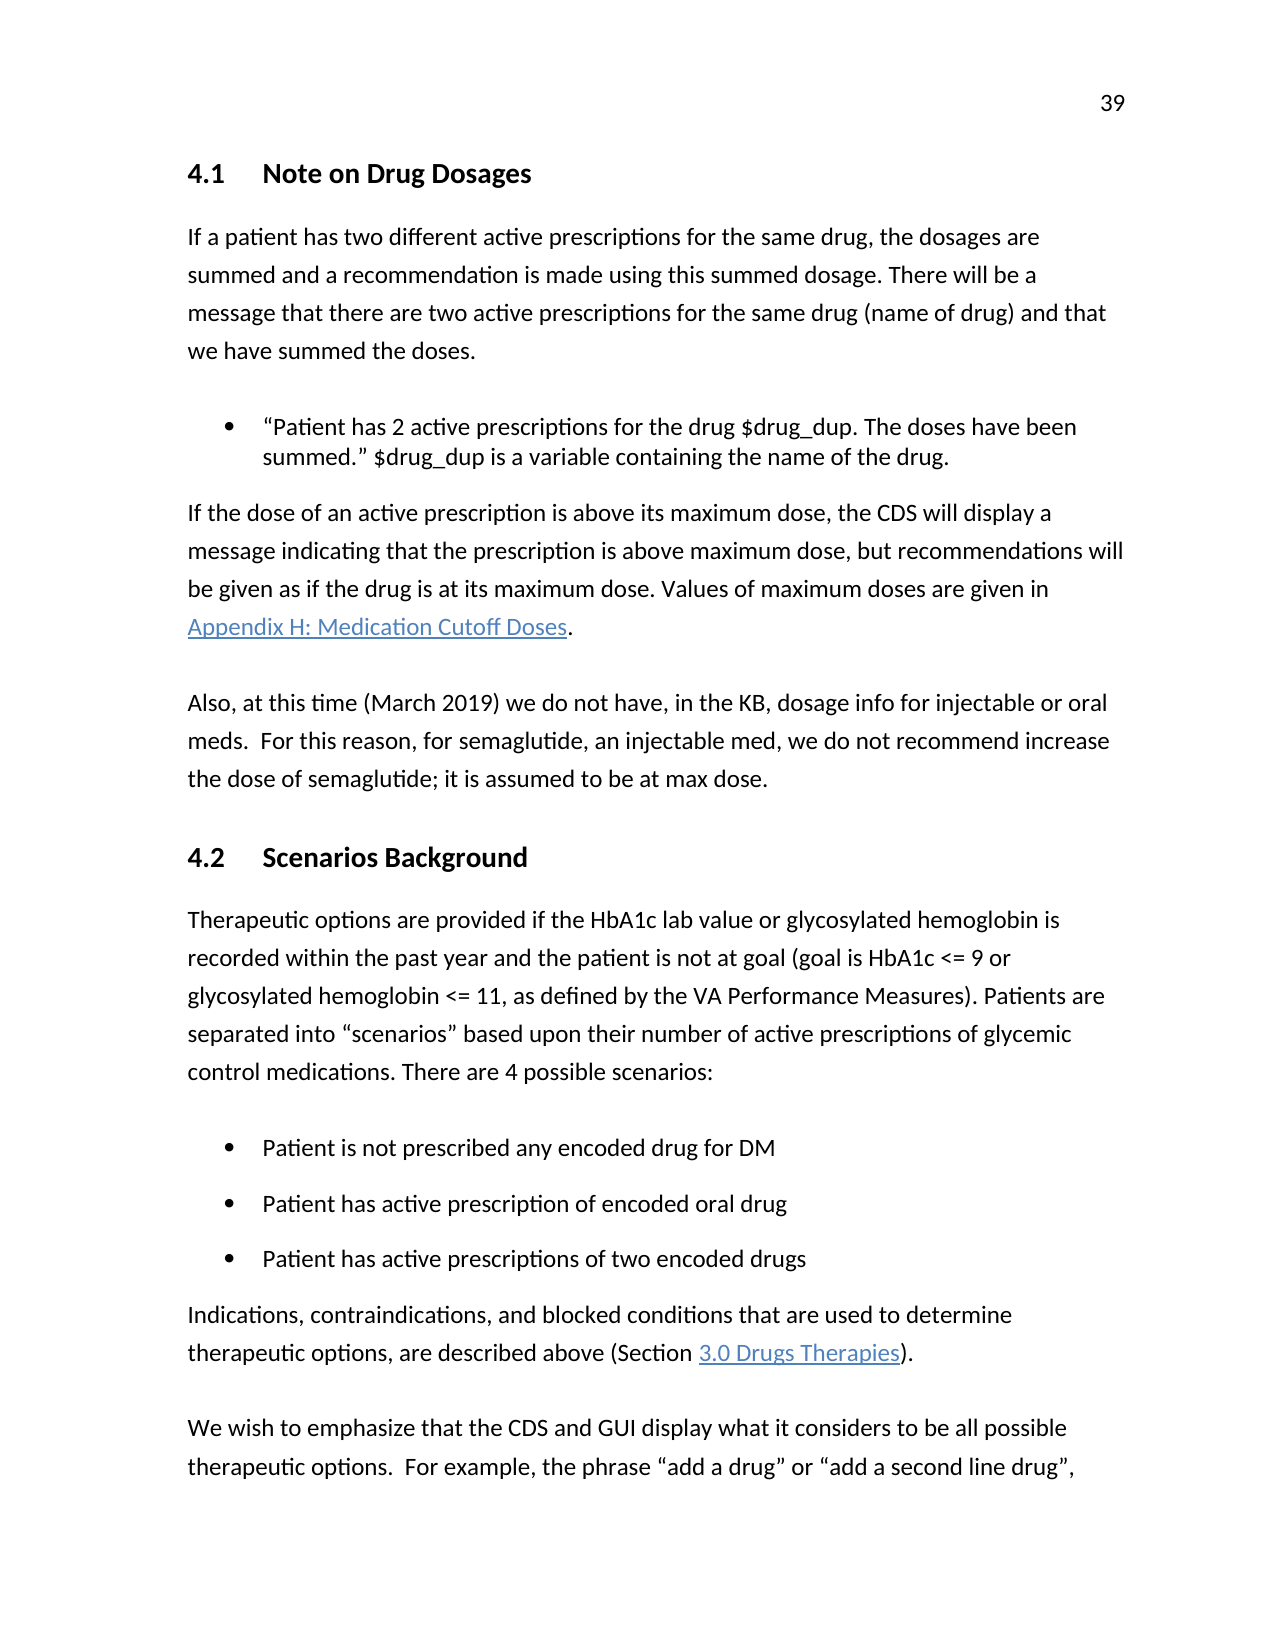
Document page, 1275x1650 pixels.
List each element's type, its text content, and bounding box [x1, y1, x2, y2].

text Indications, contraindications, and blocked conditions that are used to determine therapeutic options, are described above (Section 3.0 Drugs Therapies). [187, 1299, 1125, 1367]
list Patient is not prescribed any encoded drug for DM [225, 1132, 1125, 1163]
list Patient has active prescriptions of two encoded drugs [225, 1243, 1125, 1274]
list “Patient has 2 active prescriptions for the drug $drug_dup. The doses have been summed.” $drug_dup is a variable containing the name of the drug. [225, 411, 1125, 472]
subtitle Scenarios Background [187, 839, 1125, 874]
text Also, at this time (March 2019) we do not have, in the KB, dosage info for injectable or oral meds. For this reason, for semaglutide, an injectable med, we do not recommend increase the dose of semaglutide; it is assumed to be at max dose. [187, 687, 1125, 794]
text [187, 1412, 1125, 1481]
text If the dose of an active prescription is above its maximum dose, the CDS will display a message indicating that the prescription is above maximum dose, but recommendations will be given as if the drug is at its maximum dose. Values of maximum doses are given in Appendix H: Medication Cutoff Doses. [187, 497, 1125, 642]
subtitle Note on Drug Dosages [187, 156, 1125, 191]
text Therapeutic options are provided if the HbA1c lab value or glycosylated hemoglobin is recorded within the past year and the patient is not at goal (goal is HbA1c <= 9 or glycosylated hemoglobin <= 11, as defined by the VA Performance Measures). Patients are separated into “scenarios” based upon their number of active prescriptions of glycemic control medications. There are 4 possible scenarios: [187, 904, 1125, 1087]
text If a patient has two different active prescriptions for the same drug, the dosages are summed and a recommendation is made using this summed dosage. There will be a message that there are two active prescriptions for the same drug (name of drug) and that we have summed the doses. [187, 221, 1125, 366]
list Patient has active prescription of encoded oral drug [225, 1188, 1125, 1218]
